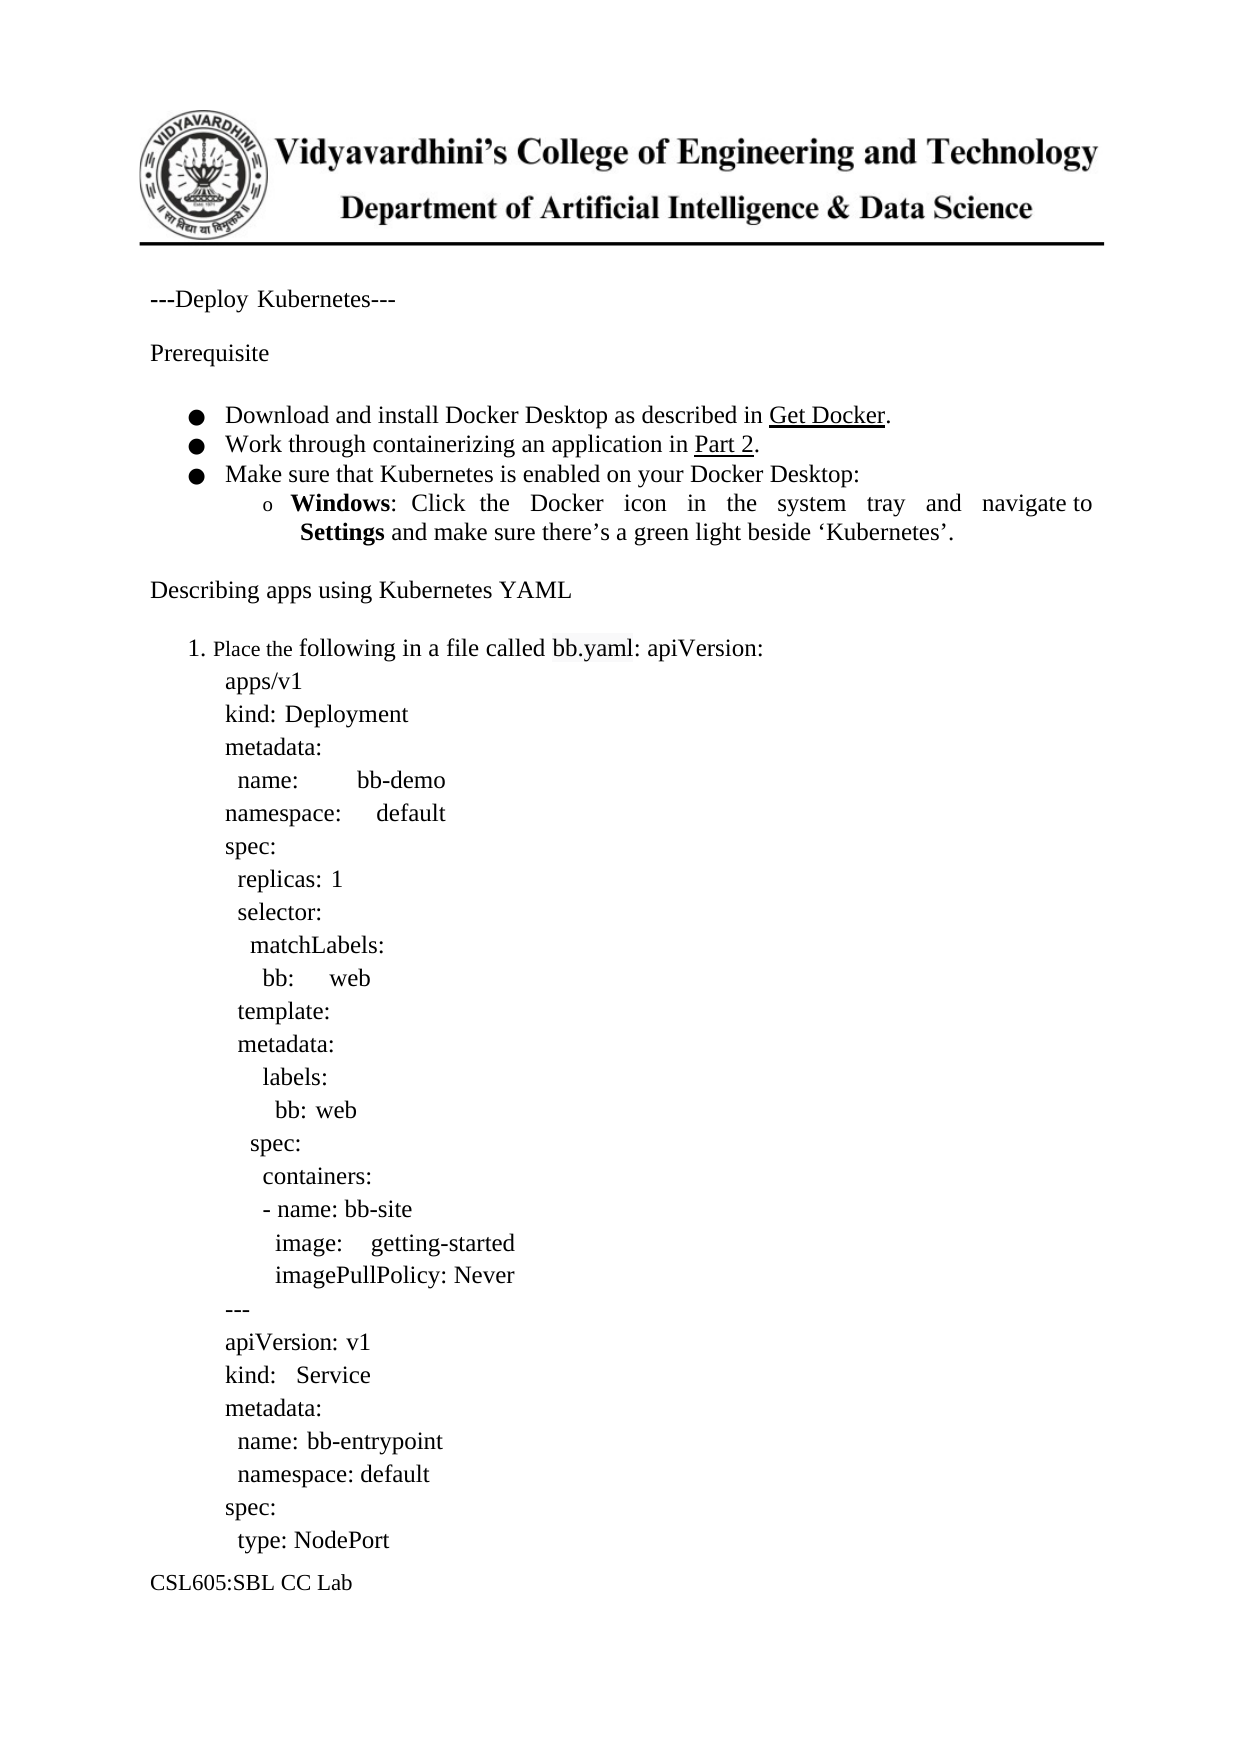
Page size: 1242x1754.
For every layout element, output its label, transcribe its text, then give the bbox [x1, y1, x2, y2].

text o Windows: Click the Docker icon in the system tray and navigate to Settings and make sure there’s a green light beside ‘Kubernetes’. [262, 488, 1093, 546]
list Work through containerizing an application in Part 2. [187, 429, 1104, 459]
text image: getting-started imagePullPolicy: Never [275, 1228, 515, 1289]
text bb: web template: metadata: [237, 963, 371, 1058]
list Make sure that Kubernetes is enabled on your Docker Desktop: [187, 459, 1104, 488]
text --- [225, 1294, 1104, 1322]
picture [139, 110, 1105, 249]
list Download and install Docker Desktop as described in Get Docker. [187, 400, 1104, 429]
text name: bb-entrypoint namespace: default [237, 1426, 443, 1487]
text name: bb-demo namespace: default spec: [225, 765, 446, 860]
text replicas: 1 selector: [237, 864, 343, 926]
text ---Deploy Kubernetes--- Prerequisite [150, 284, 396, 367]
text Describing apps using Kubernetes YAML [150, 575, 1104, 604]
text kind: Deployment metadata: [225, 699, 408, 761]
text labels: [262, 1062, 1104, 1091]
text spec: [225, 1492, 1104, 1521]
text containers: [262, 1161, 1104, 1190]
text type: NodePort [237, 1525, 1104, 1554]
text matchLabels: [250, 930, 1104, 959]
text - name: bb-site [262, 1194, 1104, 1223]
text 1. Place the following in a file called bb.yaml: apiVersion: apps/v1 [187, 633, 764, 695]
text bb: web spec: [250, 1095, 357, 1157]
text apiVersion: v1 kind: Service metadata: [225, 1327, 371, 1421]
